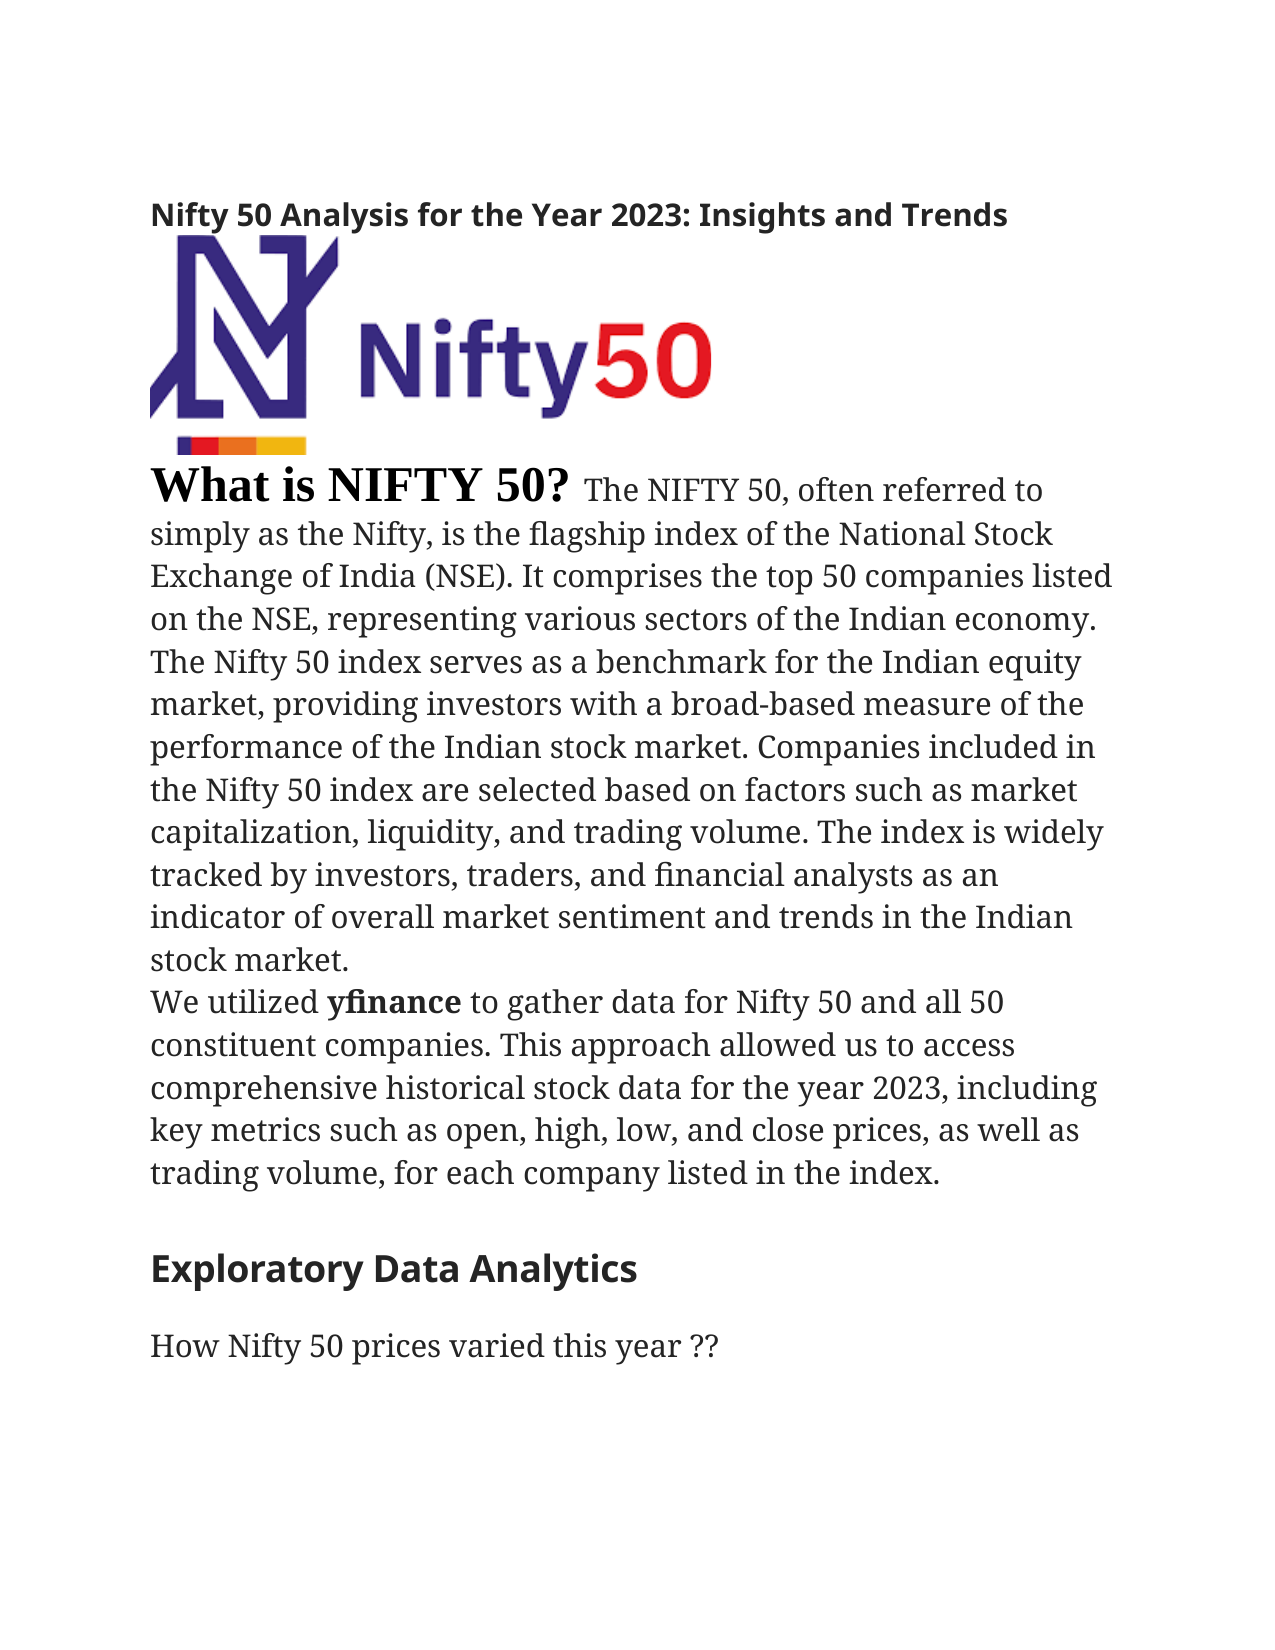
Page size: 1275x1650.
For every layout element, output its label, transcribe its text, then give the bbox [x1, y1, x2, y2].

text Nifty 50 Analysis for the Year 2023: Insights and Trends [150, 193, 1125, 236]
picture [150, 235, 712, 455]
text How Nifty 50 prices varied this year ?? [150, 1317, 1125, 1367]
text What is NIFTY 50? The NIFTY 50, often referred to simply as the Nifty, is the flagship index of the National Stock Exchange of India (NSE). It comprises the top 50 companies listed on the NSE, representing various sectors of the Indian economy. The Nifty 50 index serves as a benchmark for the Indian equity market, providing investors with a broad-based measure of the performance of the Indian stock market. Companies included in the Nifty 50 index are selected based on factors such as market capitalization, liquidity, and trading volume. The index is widely tracked by investors, traders, and financial analysts as an indicator of overall market sentiment and trends in the Indian stock market. [150, 454, 1125, 981]
text Exploratory Data Analytics [150, 1242, 1125, 1293]
text We utilized yfinance to gather data for Nifty 50 and all 50 constituent companies. This approach allowed us to access comprehensive historical stock data for the year 2023, including key metrics such as open, high, low, and close prices, as well as trading volume, for each company listed in the index. [150, 981, 1125, 1193]
